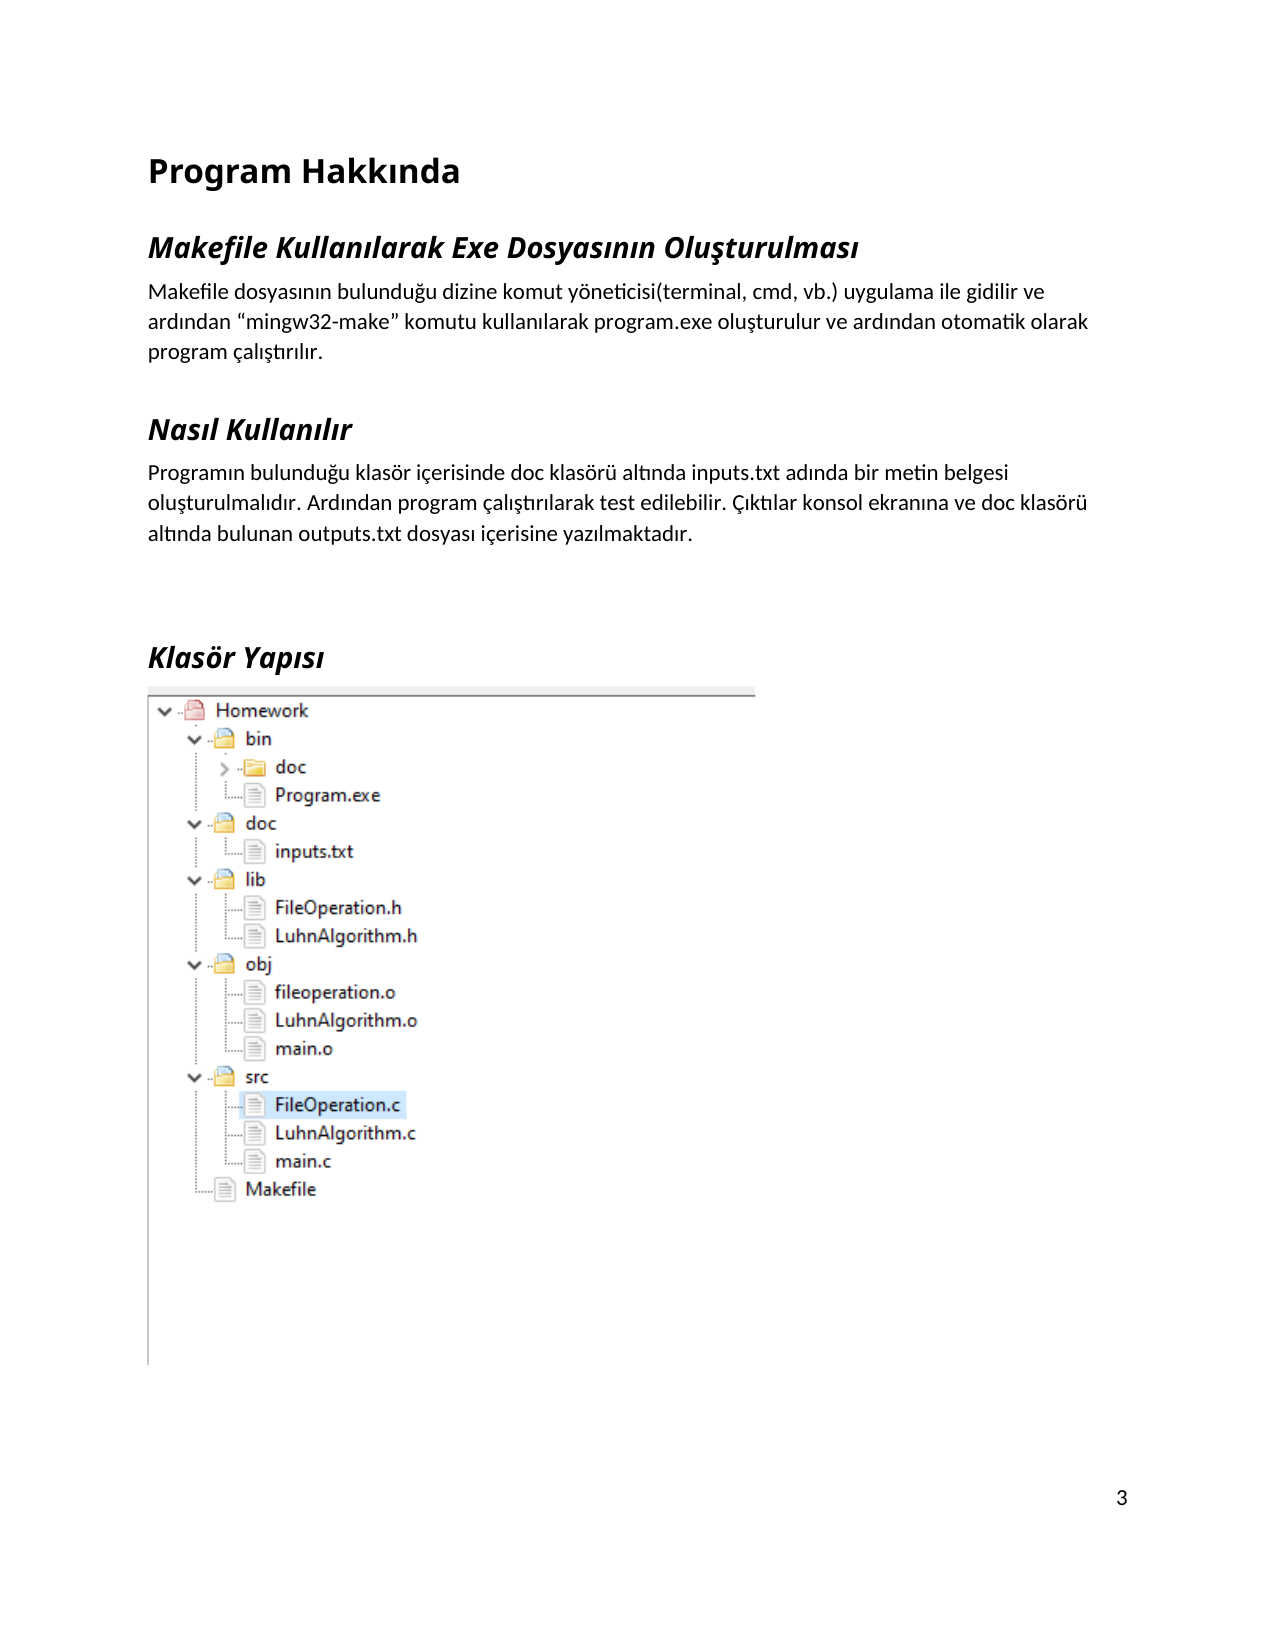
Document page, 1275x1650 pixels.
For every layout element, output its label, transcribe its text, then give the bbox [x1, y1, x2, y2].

picture [147, 686, 756, 1365]
subtitle Program Hakkında [148, 148, 1127, 193]
text Makefile dosyasının bulunduğu dizine komut yöneticisi(terminal, cmd, vb.) uygulama ile gidilir ve ardından “mingw32-make” komutu kullanılarak program.exe oluşturulur ve ardından otomatik olarak program çalıştırılır. [148, 277, 1127, 365]
text Programın bulunduğu klasör içerisinde doc klasörü altında inputs.txt adında bir metin belgesi oluşturulmalıdır. Ardından program çalıştırılarak test edilebilir. Çıktılar konsol ekranına ve doc klasörü altında bulunan outputs.txt dosyası içerisine yazılmaktadır. [148, 458, 1127, 547]
subtitle Klasör Yapısı [148, 637, 1127, 677]
subtitle Nasıl Kullanılır [148, 409, 1127, 449]
subtitle Makefile Kullanılarak Exe Dosyasının Oluşturulması [148, 228, 1127, 267]
